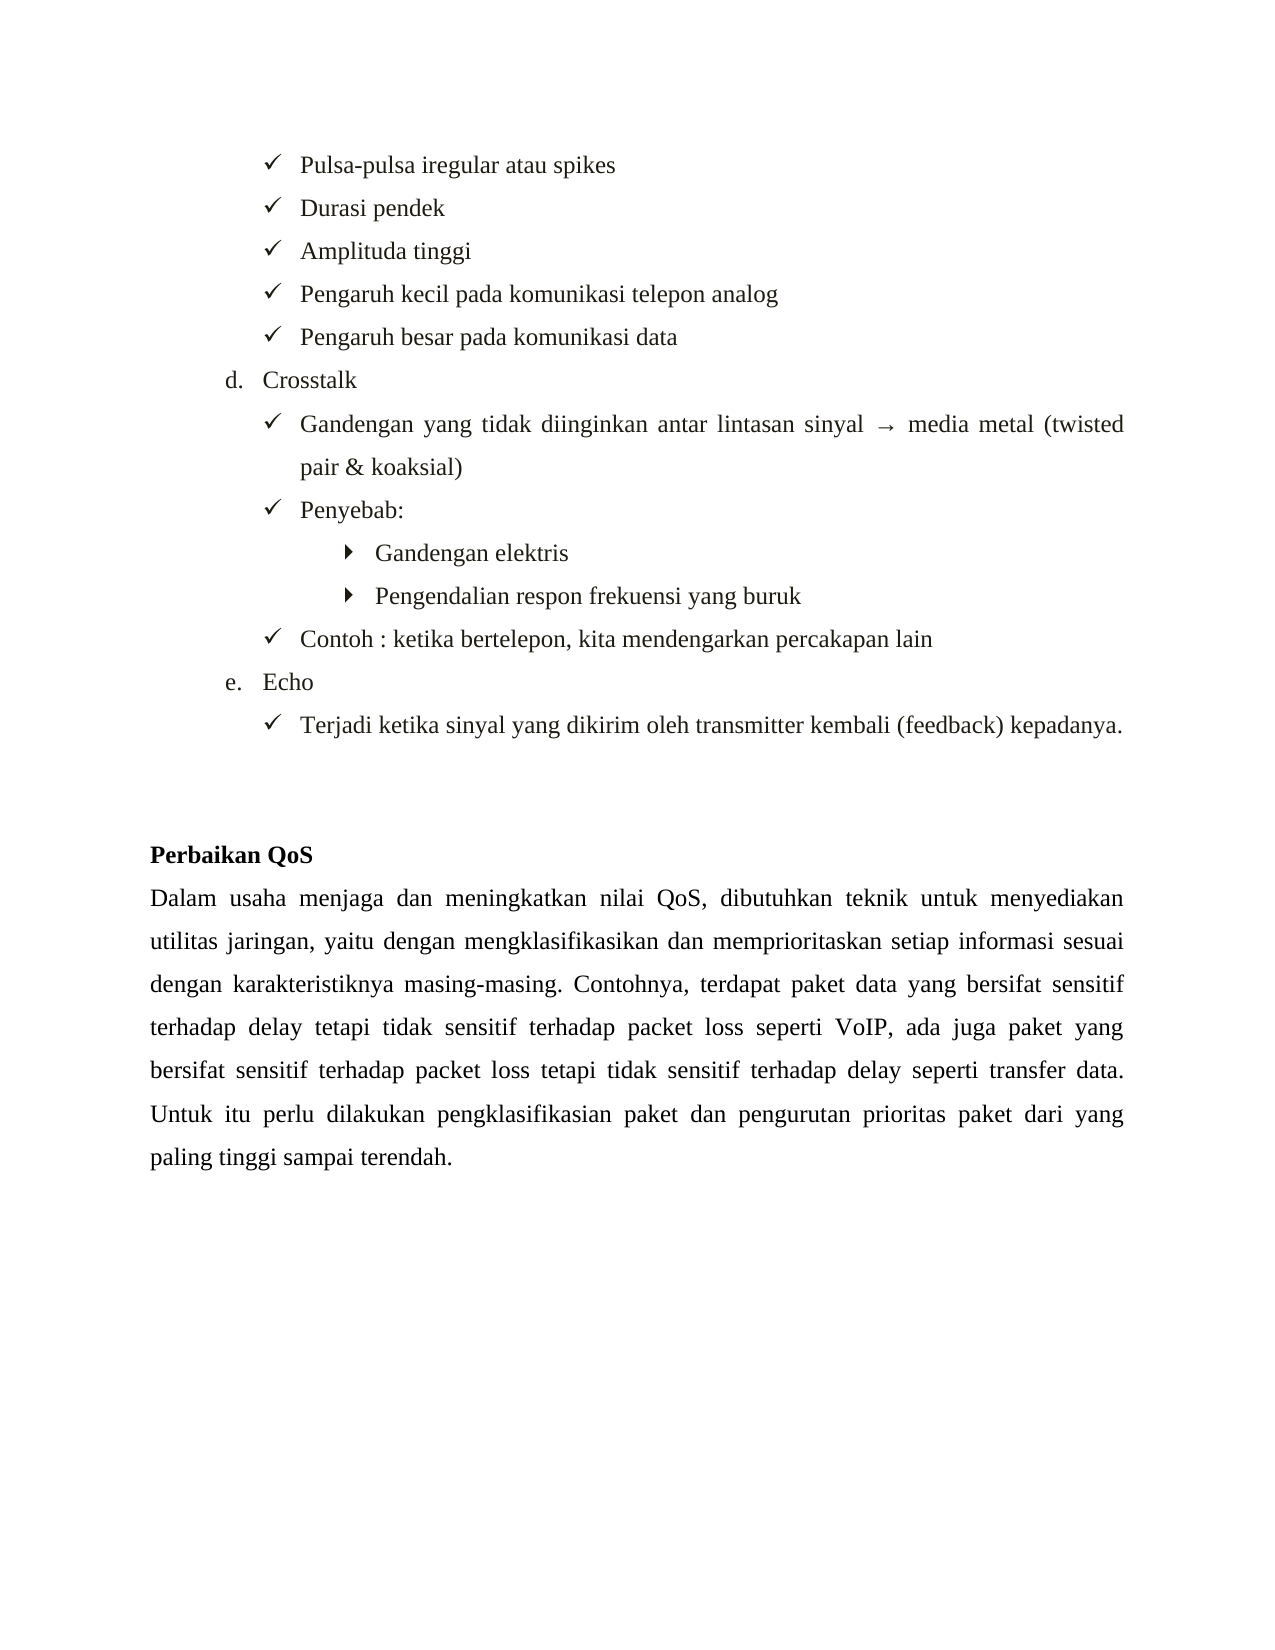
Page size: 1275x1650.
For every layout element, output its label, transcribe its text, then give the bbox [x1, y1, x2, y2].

list Crosstalk [225, 366, 1125, 394]
text Dalam usaha menjaga dan meningkatkan nilai QoS, dibutuhkan teknik untuk menyediakan utilitas jaringan, yaitu dengan mengklasifikasikan dan memprioritaskan setiap informasi sesuai dengan karakteristiknya masing-masing. Contohnya, terdapat paket data yang bersifat sensitif terhadap delay tetapi tidak sensitif terhadap packet loss seperti VoIP, ada juga paket yang bersifat sensitif terhadap packet loss tetapi tidak sensitif terhadap delay seperti transfer data. Untuk itu perlu dilakukan pengklasifikasian paket dan pengurutan prioritas paket dari yang paling tinggi sampai terendah. [150, 883, 1125, 1171]
list Penyebab: [262, 495, 1125, 524]
list Pengaruh kecil pada komunikasi telepon analog [262, 279, 1125, 308]
list Pengendalian respon frekuensi yang buruk [337, 581, 1125, 610]
list Amplituda tinggi [262, 236, 1125, 265]
list Echo [225, 667, 1125, 696]
list Gandengan yang tidak diinginkan antar lintasan sinyal → media metal (twisted pair & koaksial) [262, 409, 1125, 481]
list Durasi pendek [262, 193, 1125, 222]
list Contoh : ketika bertelepon, kita mendengarkan percakapan lain [262, 624, 1125, 653]
text Perbaikan QoS [150, 840, 1125, 869]
list Gandengan elektris [337, 538, 1125, 567]
list Pulsa-pulsa iregular atau spikes [262, 150, 1125, 179]
list Terjadi ketika sinyal yang dikirim oleh transmitter kembali (feedback) kepadanya. [262, 711, 1125, 739]
list Pengaruh besar pada komunikasi data [262, 322, 1125, 351]
